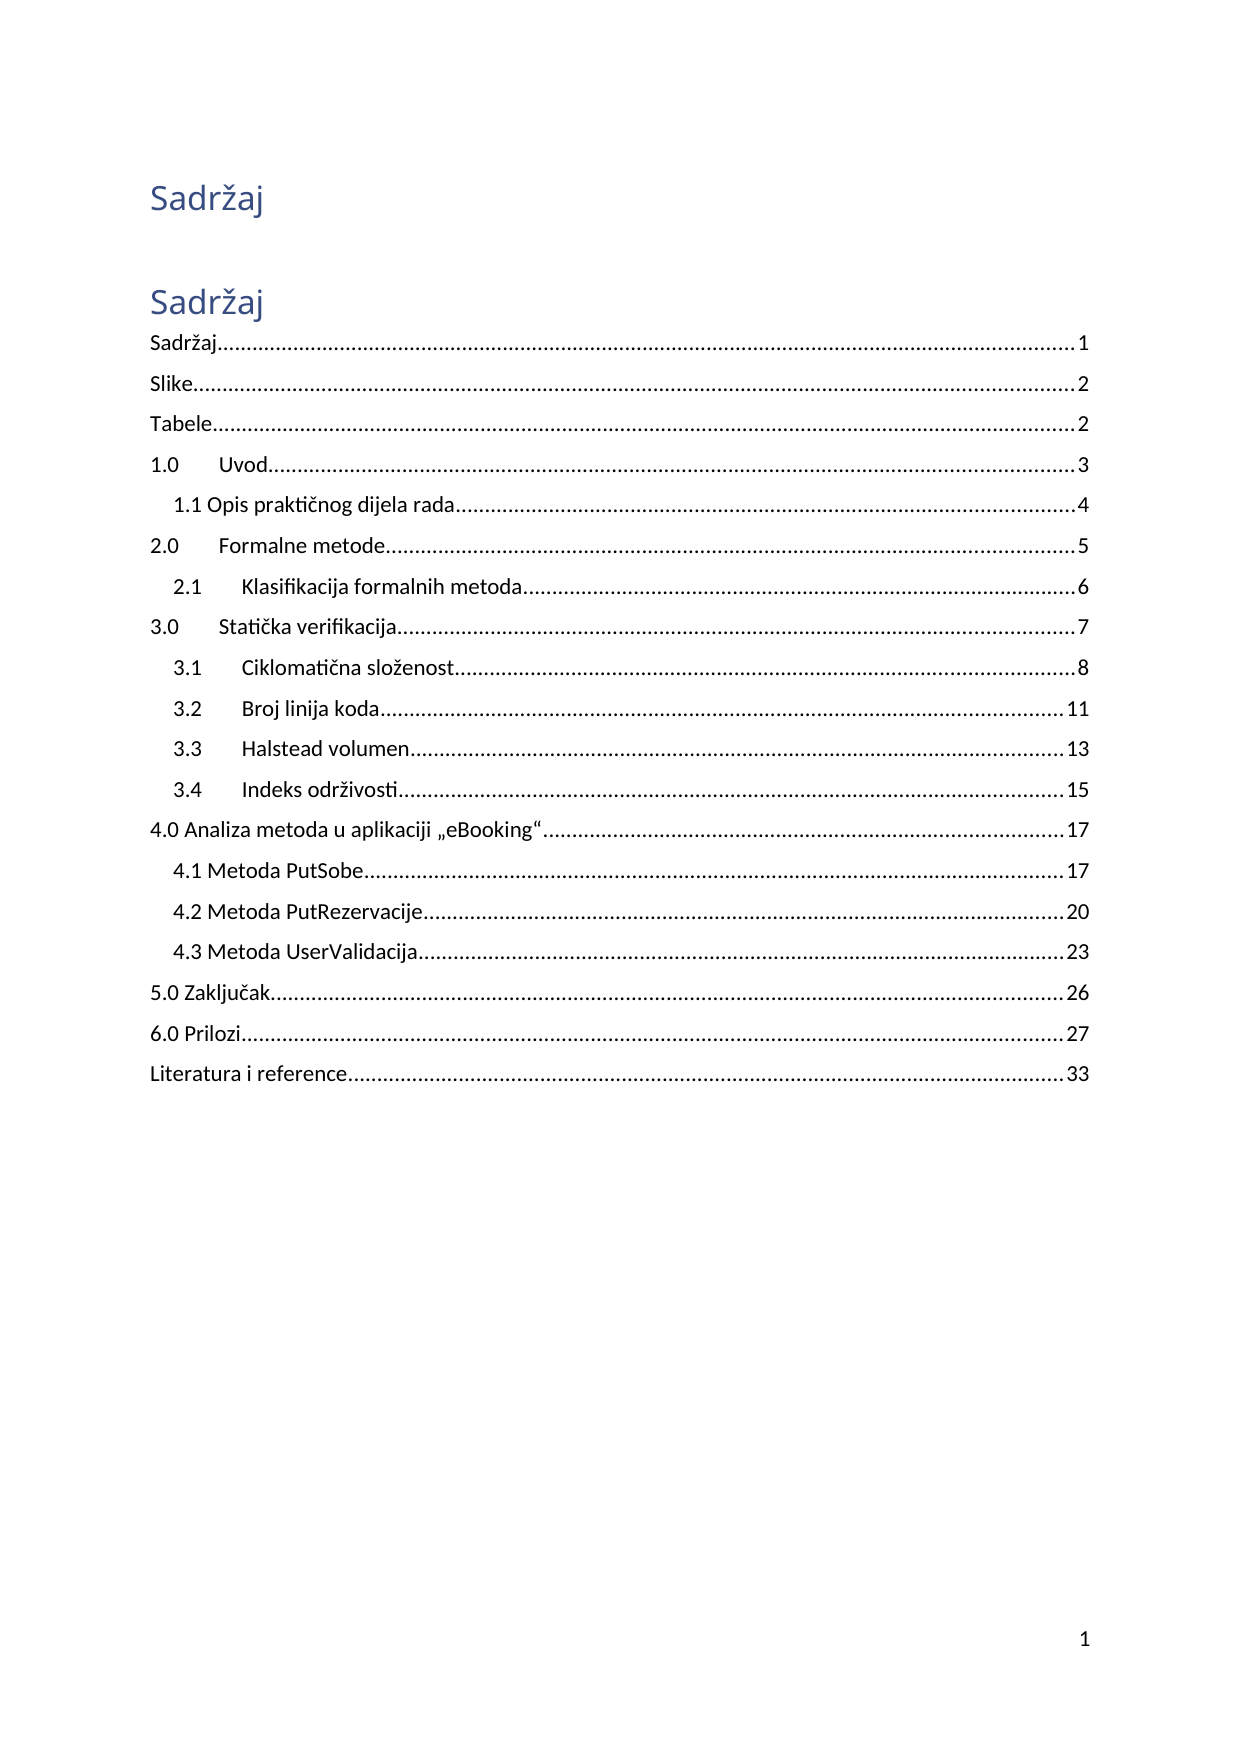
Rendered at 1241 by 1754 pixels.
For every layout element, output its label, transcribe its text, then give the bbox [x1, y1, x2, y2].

subtitle Sadržaj [150, 175, 1090, 220]
